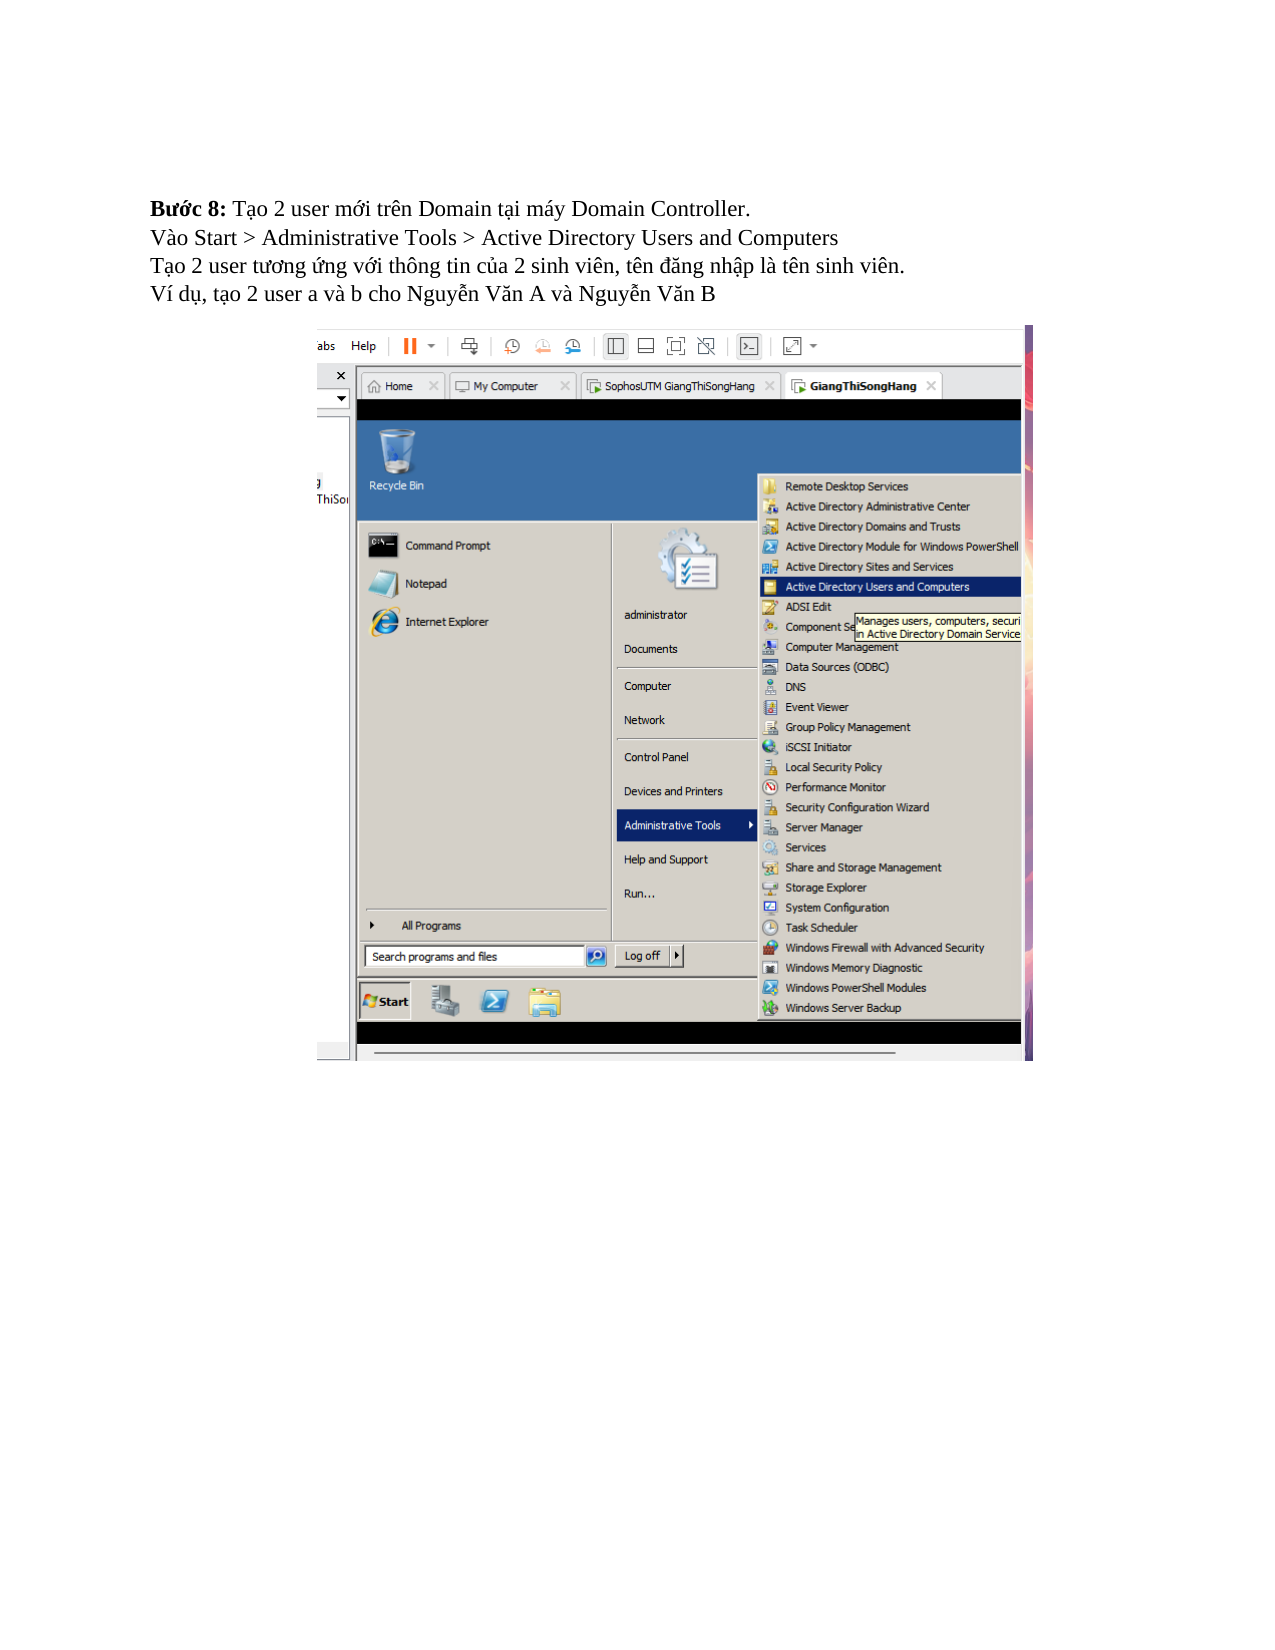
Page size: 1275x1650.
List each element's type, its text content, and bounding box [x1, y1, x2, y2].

text Bước 8: Tạo 2 user mới trên Domain tại máy Domain Controller. Vào Start > Administrative Tools > Active Directory Users and Computers Tạo 2 user tương ứng với thông tin của 2 sinh viên, tên đăng nhập là tên sinh viên. Ví dụ, tạo 2 user a và b cho Nguyễn Văn A và Nguyễn Văn B [150, 195, 1125, 307]
picture [317, 325, 1033, 1061]
